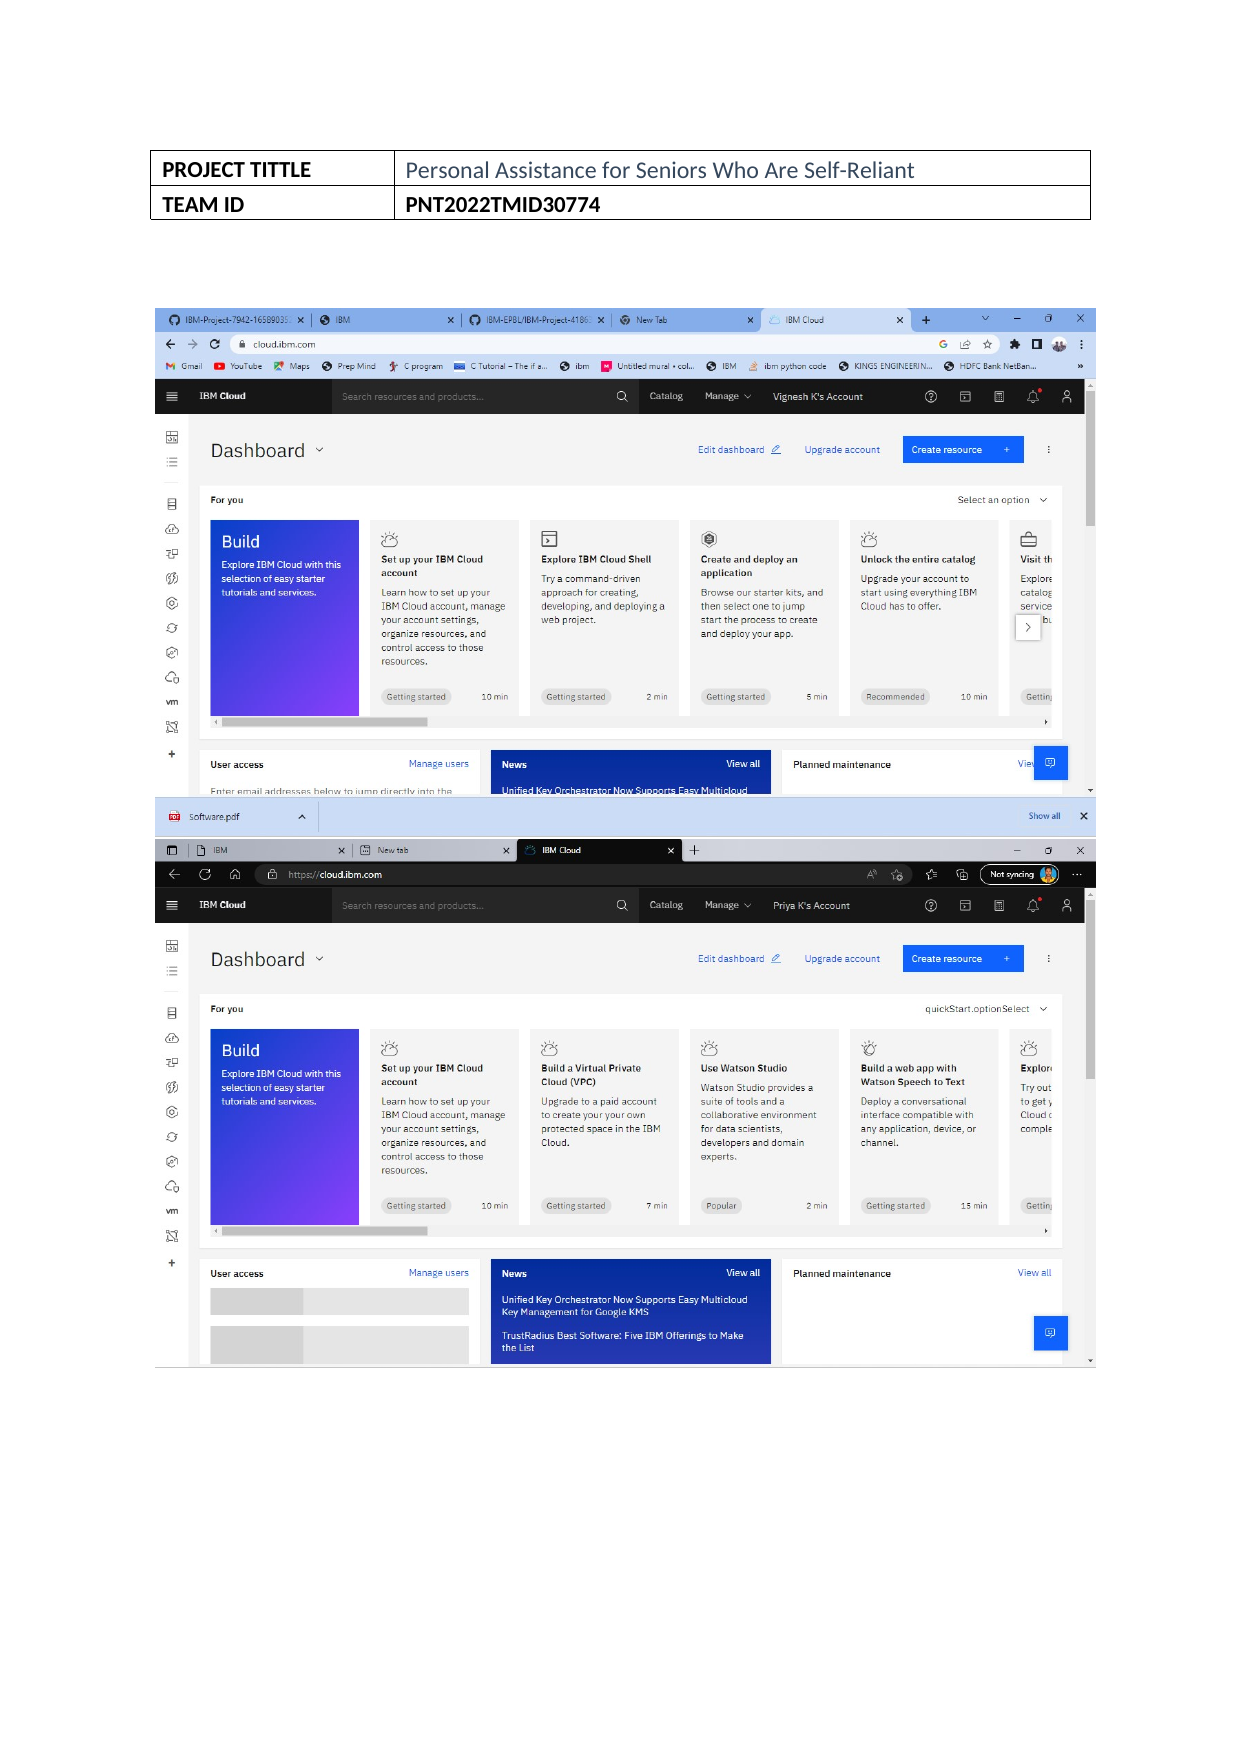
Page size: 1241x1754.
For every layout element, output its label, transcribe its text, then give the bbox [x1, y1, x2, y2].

table_cell TEAM ID [151, 186, 394, 218]
picture [155, 839, 1096, 1368]
table_header Personal Assistance for Seniors Who Are Self-Reliant [395, 151, 1090, 185]
table_cell PNT2022TMID30774 [395, 186, 1090, 218]
picture [155, 308, 1096, 837]
table_header PROJECT TITTLE [151, 151, 394, 185]
